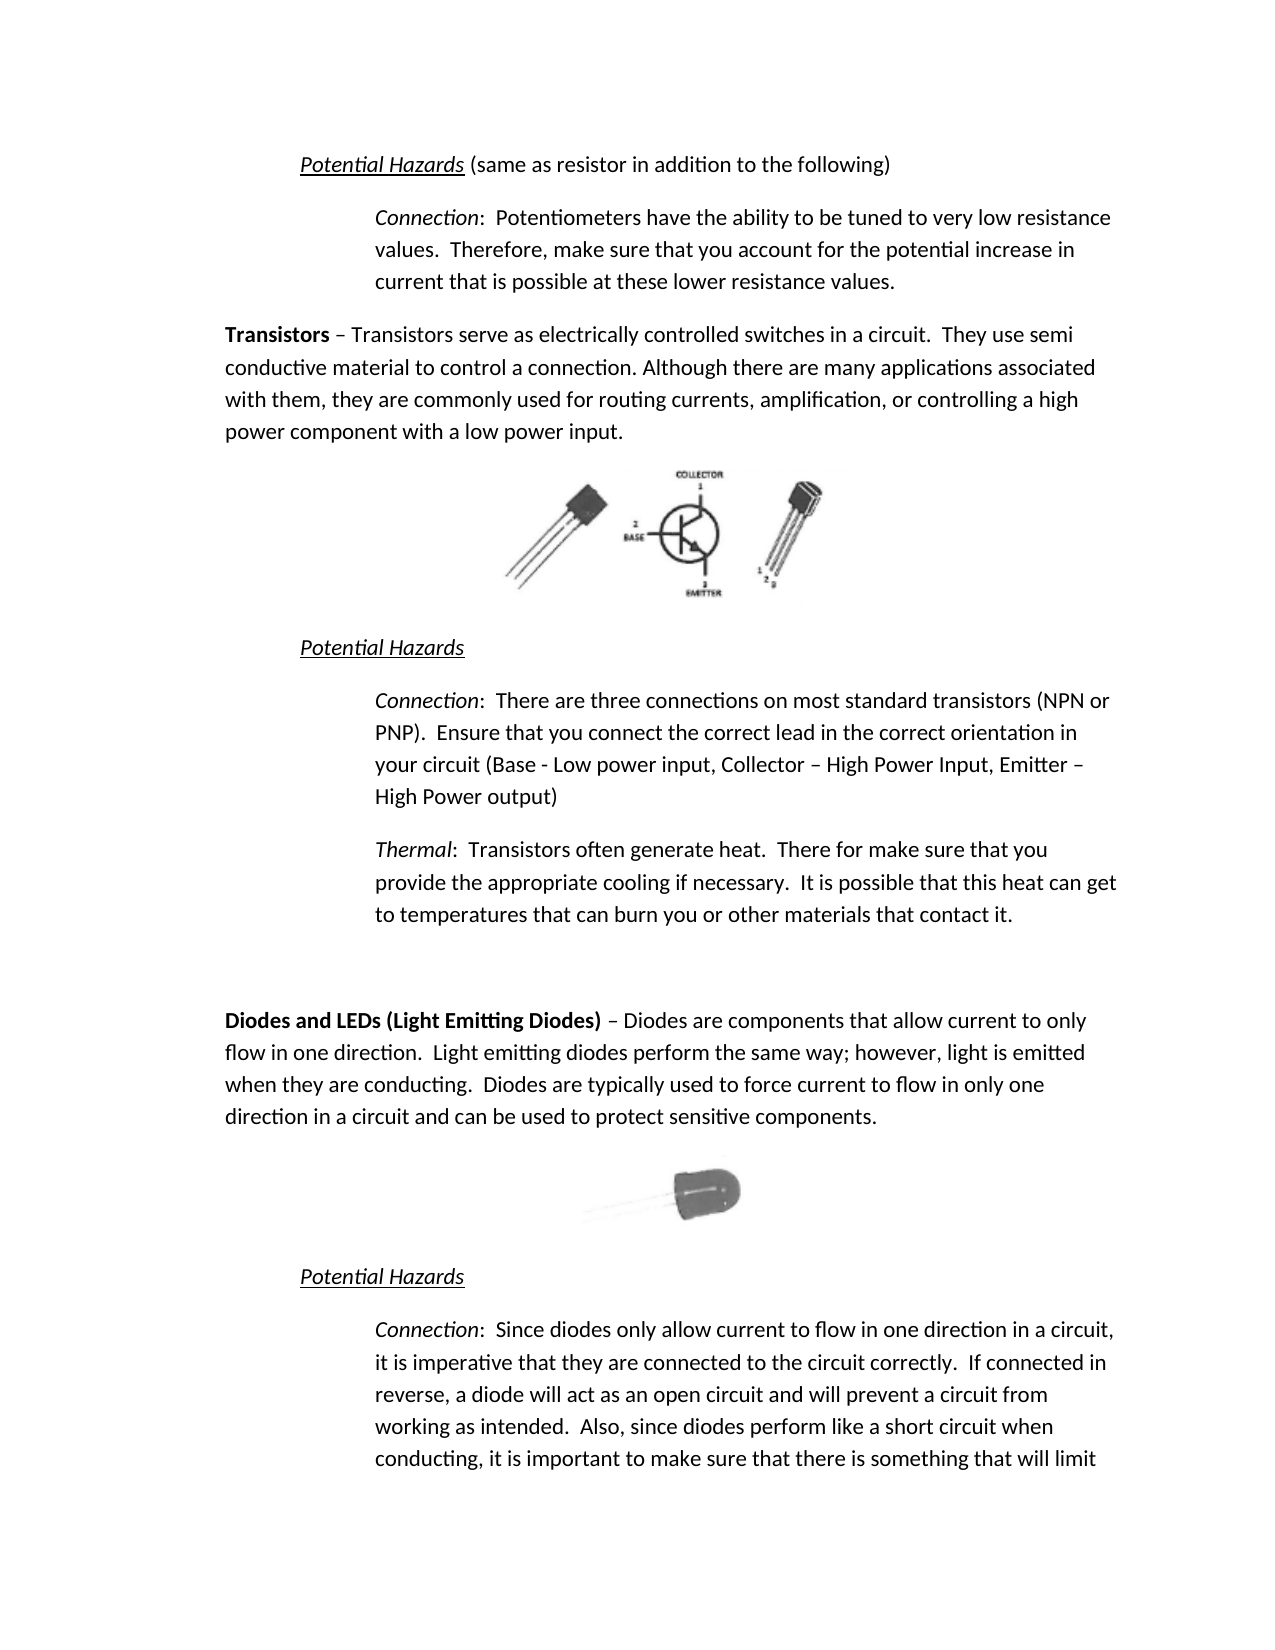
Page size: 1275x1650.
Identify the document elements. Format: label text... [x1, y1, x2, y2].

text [375, 1315, 1125, 1472]
text Potential Hazards [225, 633, 1125, 661]
text Transistors – Transistors serve as electrically controlled switches in a circuit. They use semi conductive material to control a connection. Although there are many applications associated with them, they are commonly used for routing currents, amplification, or controlling a high power component with a low power input. [225, 320, 1125, 445]
text Potential Hazards [225, 1262, 1125, 1290]
text Connection: Potentiometers have the ability to be tuned to very low resistance values. Therefore, make sure that you account for the potential increase in current that is possible at these lower resistance values. [375, 203, 1125, 295]
text Thermal: Transistors often generate heat. There for make sure that you provide the appropriate cooling if necessary. It is possible that this heat can get to temperatures that can burn you or other materials that contact it. [375, 835, 1125, 928]
text Potential Hazards (same as resistor in addition to the following) [225, 150, 1125, 178]
text Connection: There are three connections on most standard transistors (NPN or PNP). Ensure that you connect the correct lead in the correct orientation in your circuit (Base - Low power input, Collector – High Power Input, Emitter – High Power output) [375, 686, 1125, 810]
text Diodes and LEDs (Light Emitting Diodes) – Diodes are components that allow current to only flow in one direction. Light emitting diodes perform the same way; however, light is emitted when they are conducting. Diodes are typically used to force current to flow in only one direction in a circuit and can be used to protect sensitive components. [225, 1006, 1125, 1130]
